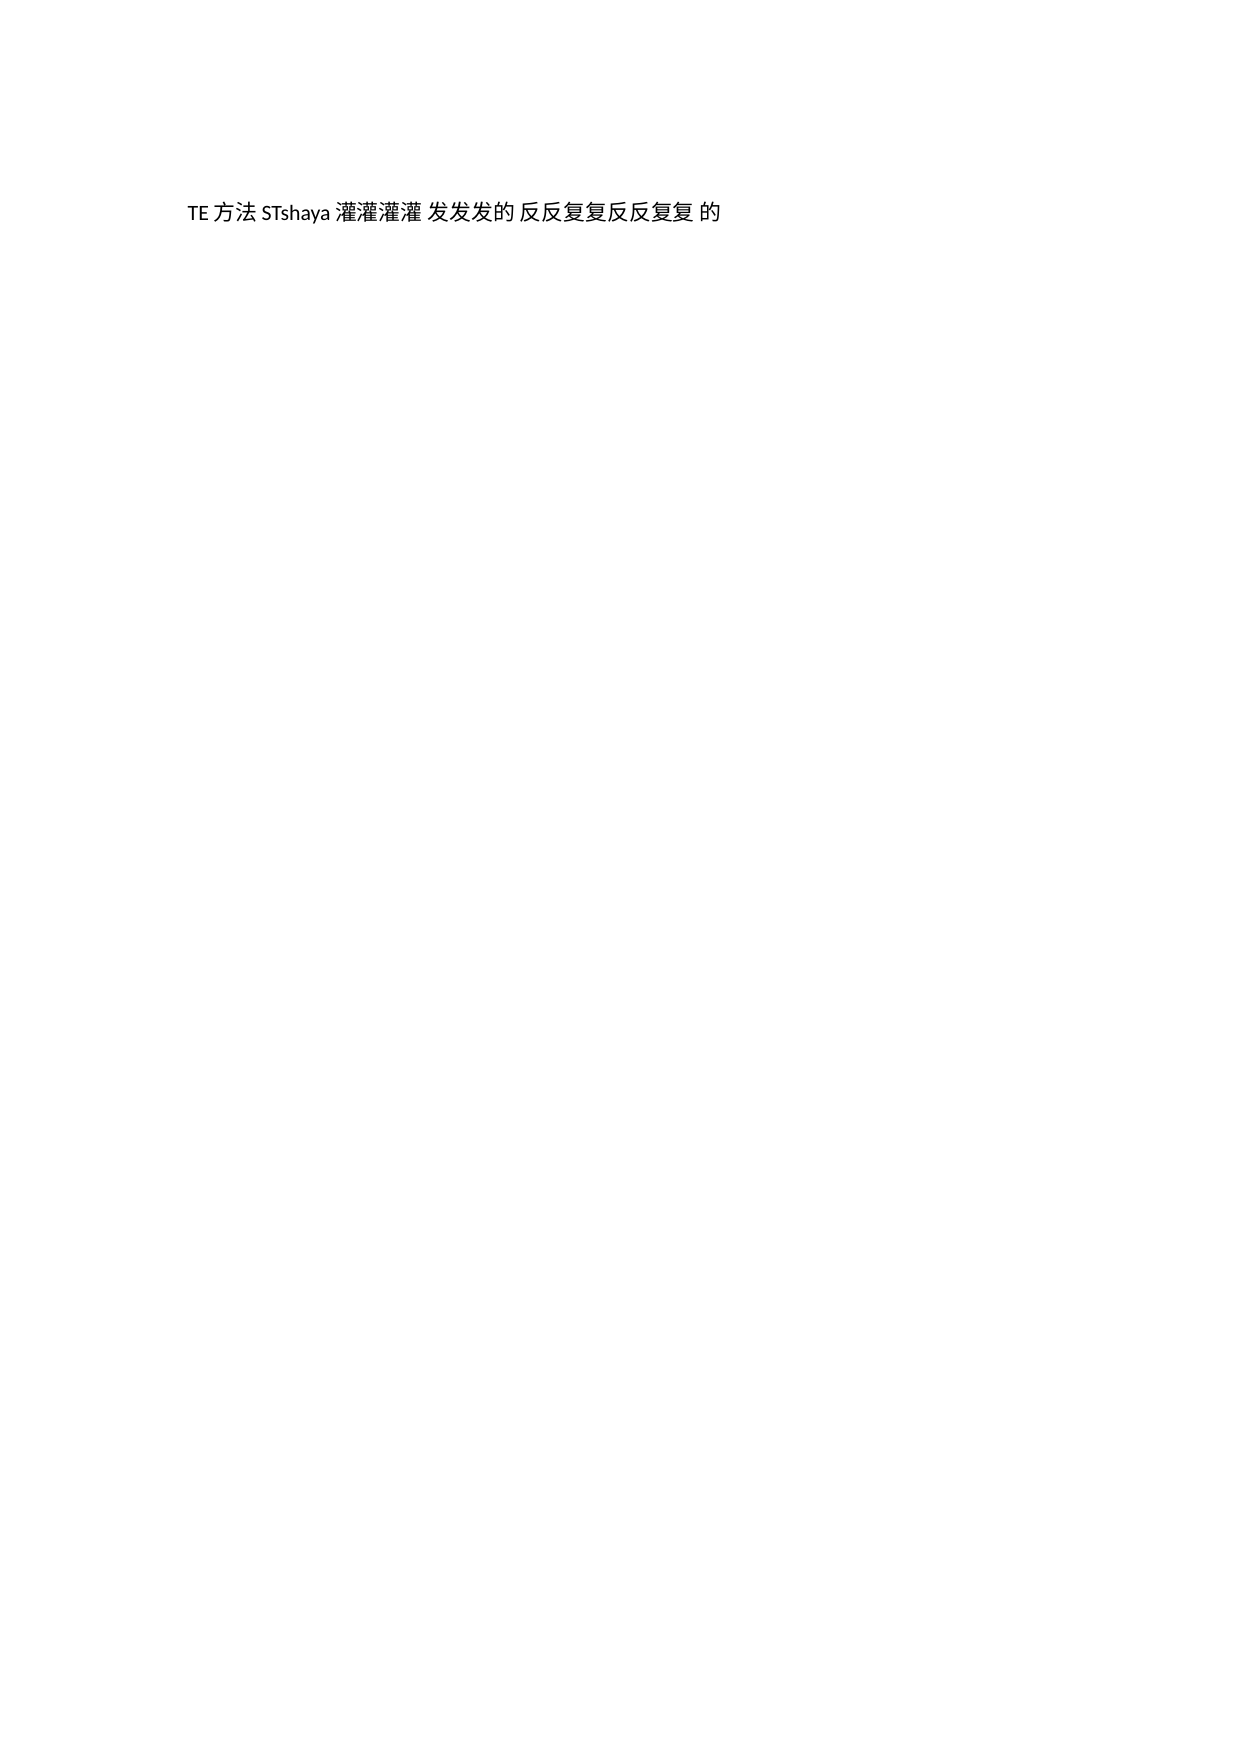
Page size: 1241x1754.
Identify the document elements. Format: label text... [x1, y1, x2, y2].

text TE方法STshaya灌灌灌灌 发发发的 反反复复反反复复 的 [187, 194, 1053, 227]
